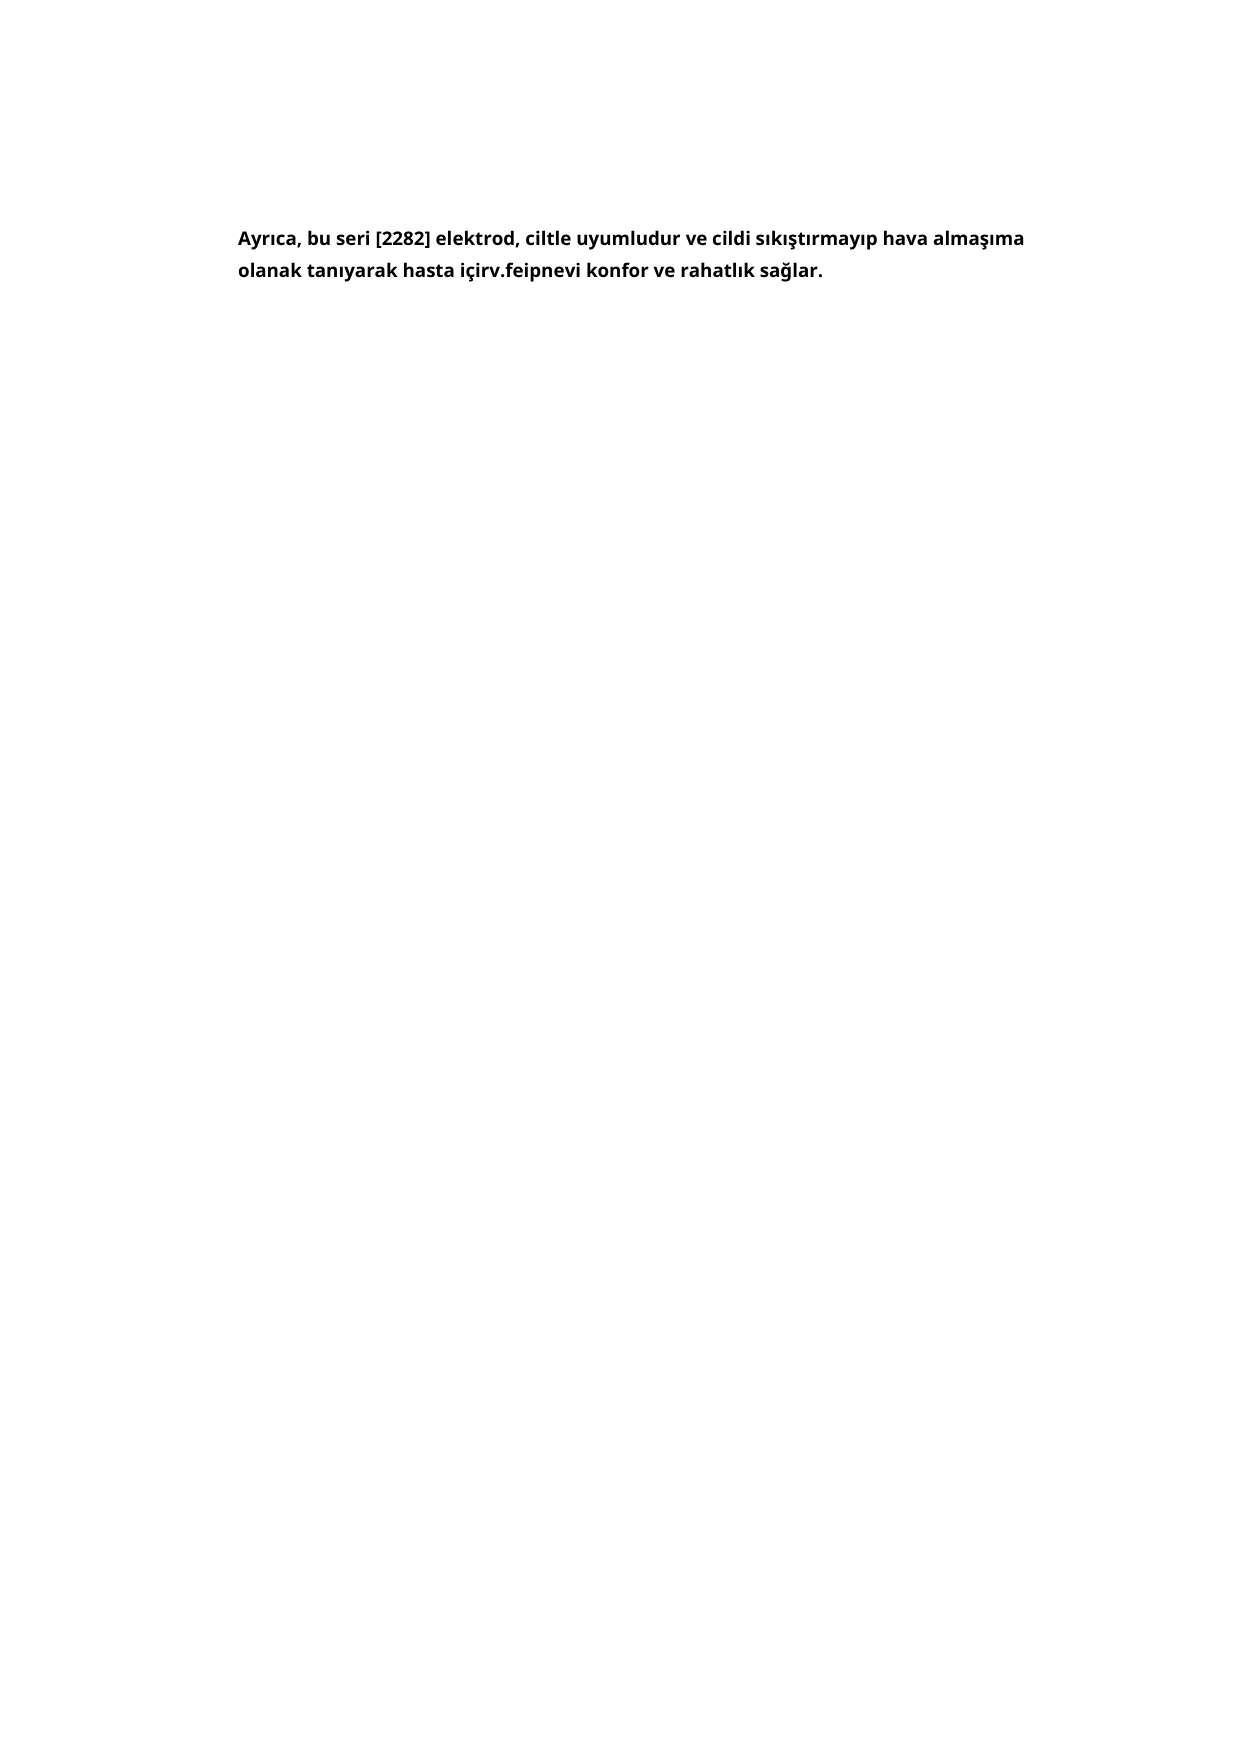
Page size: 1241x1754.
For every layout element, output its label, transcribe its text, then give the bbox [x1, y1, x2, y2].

text Ürün, önceden cildin hazırlanmasına ihtiyaç götermeden kolayca yapıştırılabilen, her biri 2,2 cm x 2,2 cm boyutlarında 3 elektrod ve bu elektrodlara önceden iliştirilmiş, 3 ayrı renkle kaplanmış, renkli kablolar görünümünde iletken gümüş teller içeren ambalajlarda satılan, elektrodların,iç yüzeylerinin iletken ve yapışkan bir jel içeren şeffaf bir filmle desteklendiği, kuvvetlerin bağlı bulundukları elektrodları kolayca yerinden kaldıramayacağı, buna karşılık yapıştığı ciltten kolaylıkla sökülebilen bir yapıdadır. Elektrodun iç yüzeyindeki yapışkan iletken, altındaki cilde, çok az iz ve artık bırakacak şekilde nazikçe temas ederek yapışır ve cildi tahriş etme özelliği düşüktür. Ayrıca, bu seri [2282] elektrod, ciltle uyumludur ve cildi sıkıştırmayıp hava almaşıma olanak tanıyarak hasta içirv.feipnevi konfor ve rahatlık sağlar. [238, 220, 1059, 284]
